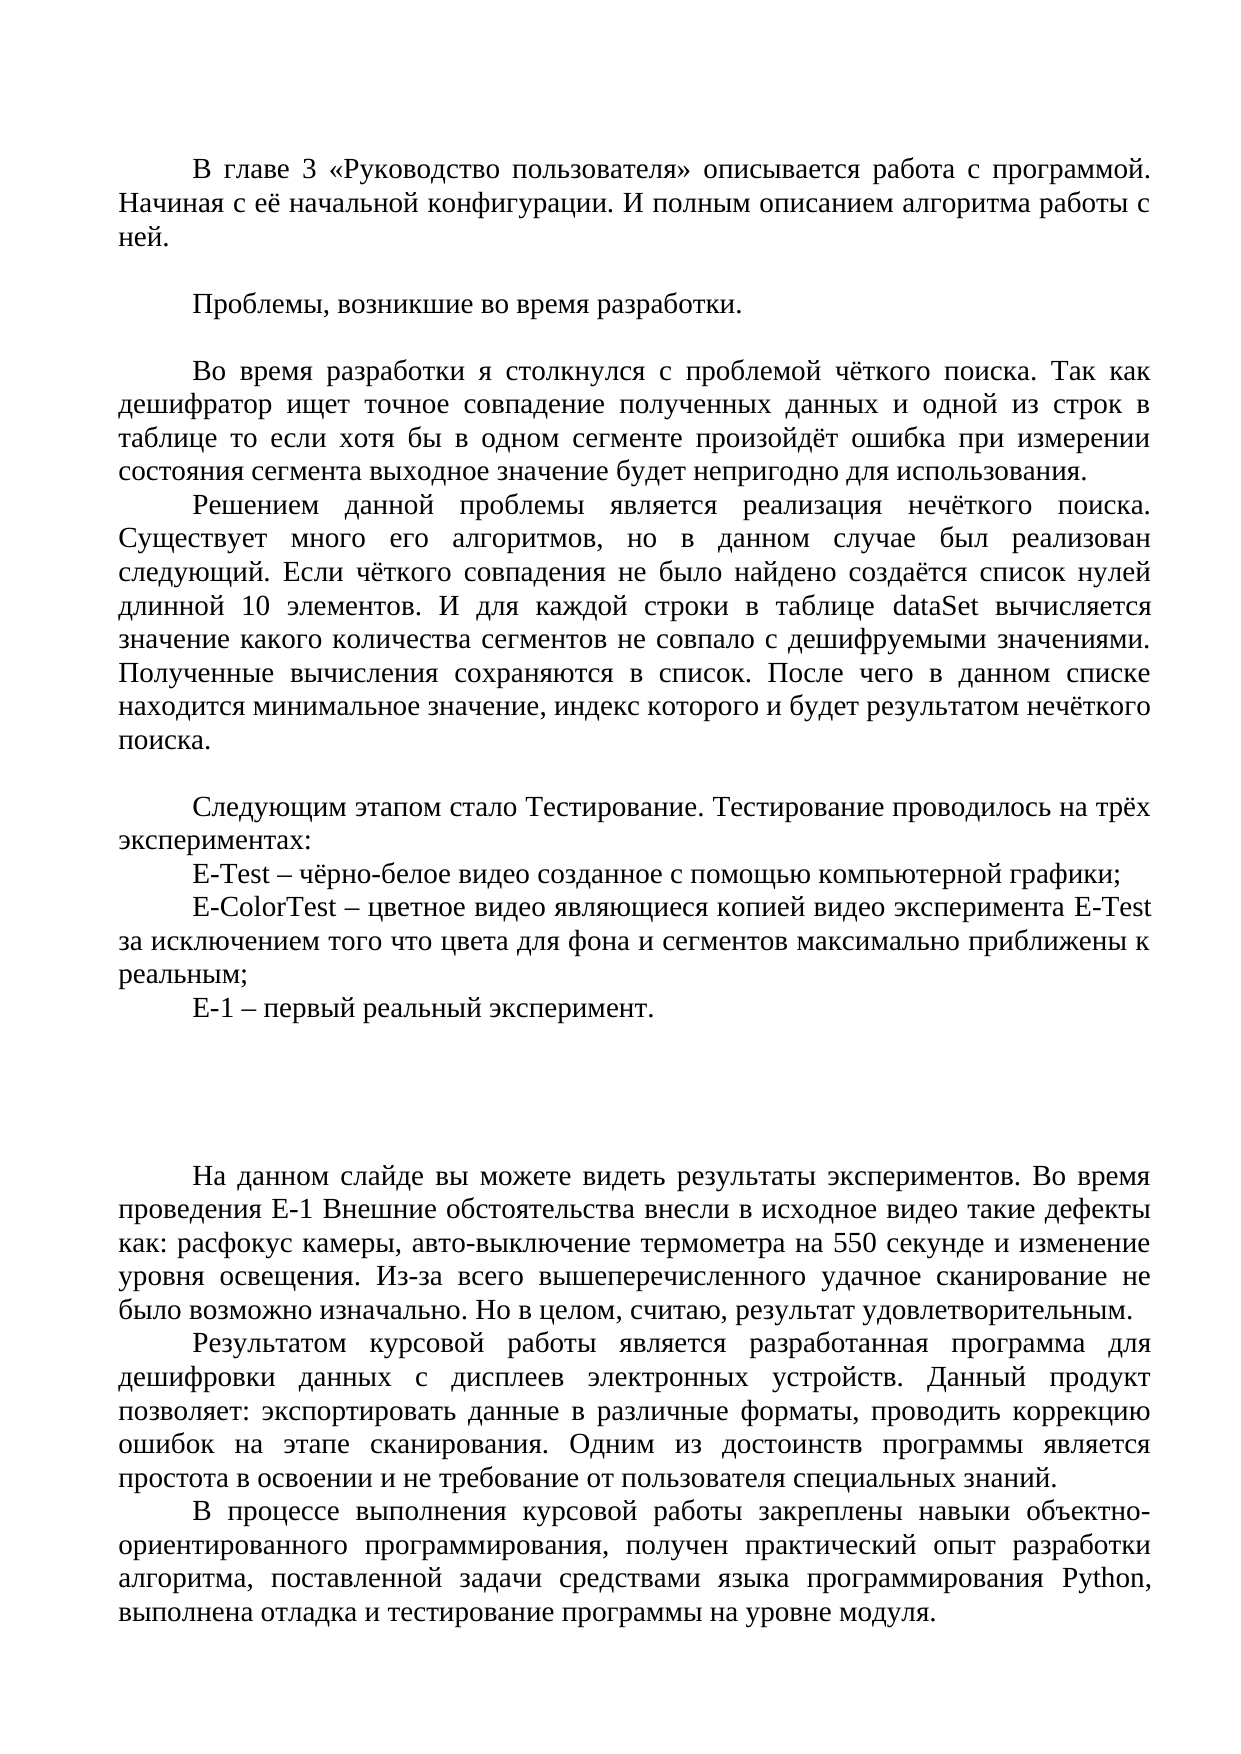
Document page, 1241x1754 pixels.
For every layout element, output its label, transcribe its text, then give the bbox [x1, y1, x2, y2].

text Во время разработки я столкнулся с проблемой чёткого поиска. Так как дешифратор ищет точное совпадение полученных данных и одной из строк в таблице то если хотя бы в одном сегменте произойдёт ошибка при измерении состояния сегмента выходное значение будет непригодно для использования. [118, 353, 1152, 487]
text Следующим этапом стало Тестирование. Тестирование проводилось на трёх экспериментах: [118, 789, 1152, 856]
text Результатом курсовой работы является разработанная программа для дешифровки данных с дисплеев электронных устройств. Данный продукт позволяет: экспортировать данные в различные форматы, проводить коррекцию ошибок на этапе сканирования. Одним из достоинств программы является простота в освоении и не требование от пользователя специальных знаний. [118, 1326, 1152, 1493]
text На данном слайде вы можете видеть результаты экспериментов. Во время проведения Е-1 Внешние обстоятельства внесли в исходное видео такие дефекты как: расфокус камеры, авто-выключение термометра на 550 секунде и изменение уровня освещения. Из-за всего вышеперечисленного удачное сканирование не было возможно изначально. Но в целом, считаю, результат удовлетворительным. [118, 1158, 1152, 1326]
text В процессе выполнения курсовой работы закреплены навыки объектно-ориентированного программирования, получен практический опыт разработки алгоритма, поставленной задачи средствами языка программирования Python, выполнена отладка и тестирование программы на уровне модуля. [118, 1493, 1152, 1627]
text E-ColorTest – цветное видео являющиеся копией видео эксперимента E-Test за исключением того что цвета для фона и сегментов максимально приближены к реальным; [118, 889, 1152, 990]
text Проблемы, возникшие во время разработки. [118, 286, 1152, 319]
text E-1 – первый реальный эксперимент. [118, 990, 1152, 1024]
text Решением данной проблемы является реализация нечёткого поиска. Существует много его алгоритмов, но в данном случае был реализован следующий. Если чёткого совпадения не было найдено создаётся список нулей длинной 10 элементов. И для каждой строки в таблице dataSet вычисляется значение какого количества сегментов не совпало с дешифруемыми значениями. Полученные вычисления сохраняются в список. После чего в данном списке находится минимальное значение, индекс которого и будет результатом нечёткого поиска. [118, 487, 1152, 755]
text В главе 3 «Руководство пользователя» описывается работа с программой. Начиная с её начальной конфигурации. И полным описанием алгоритма работы с ней. [118, 152, 1152, 252]
text E-Test – чёрно-белое видео созданное с помощью компьютерной графики; [118, 856, 1152, 889]
